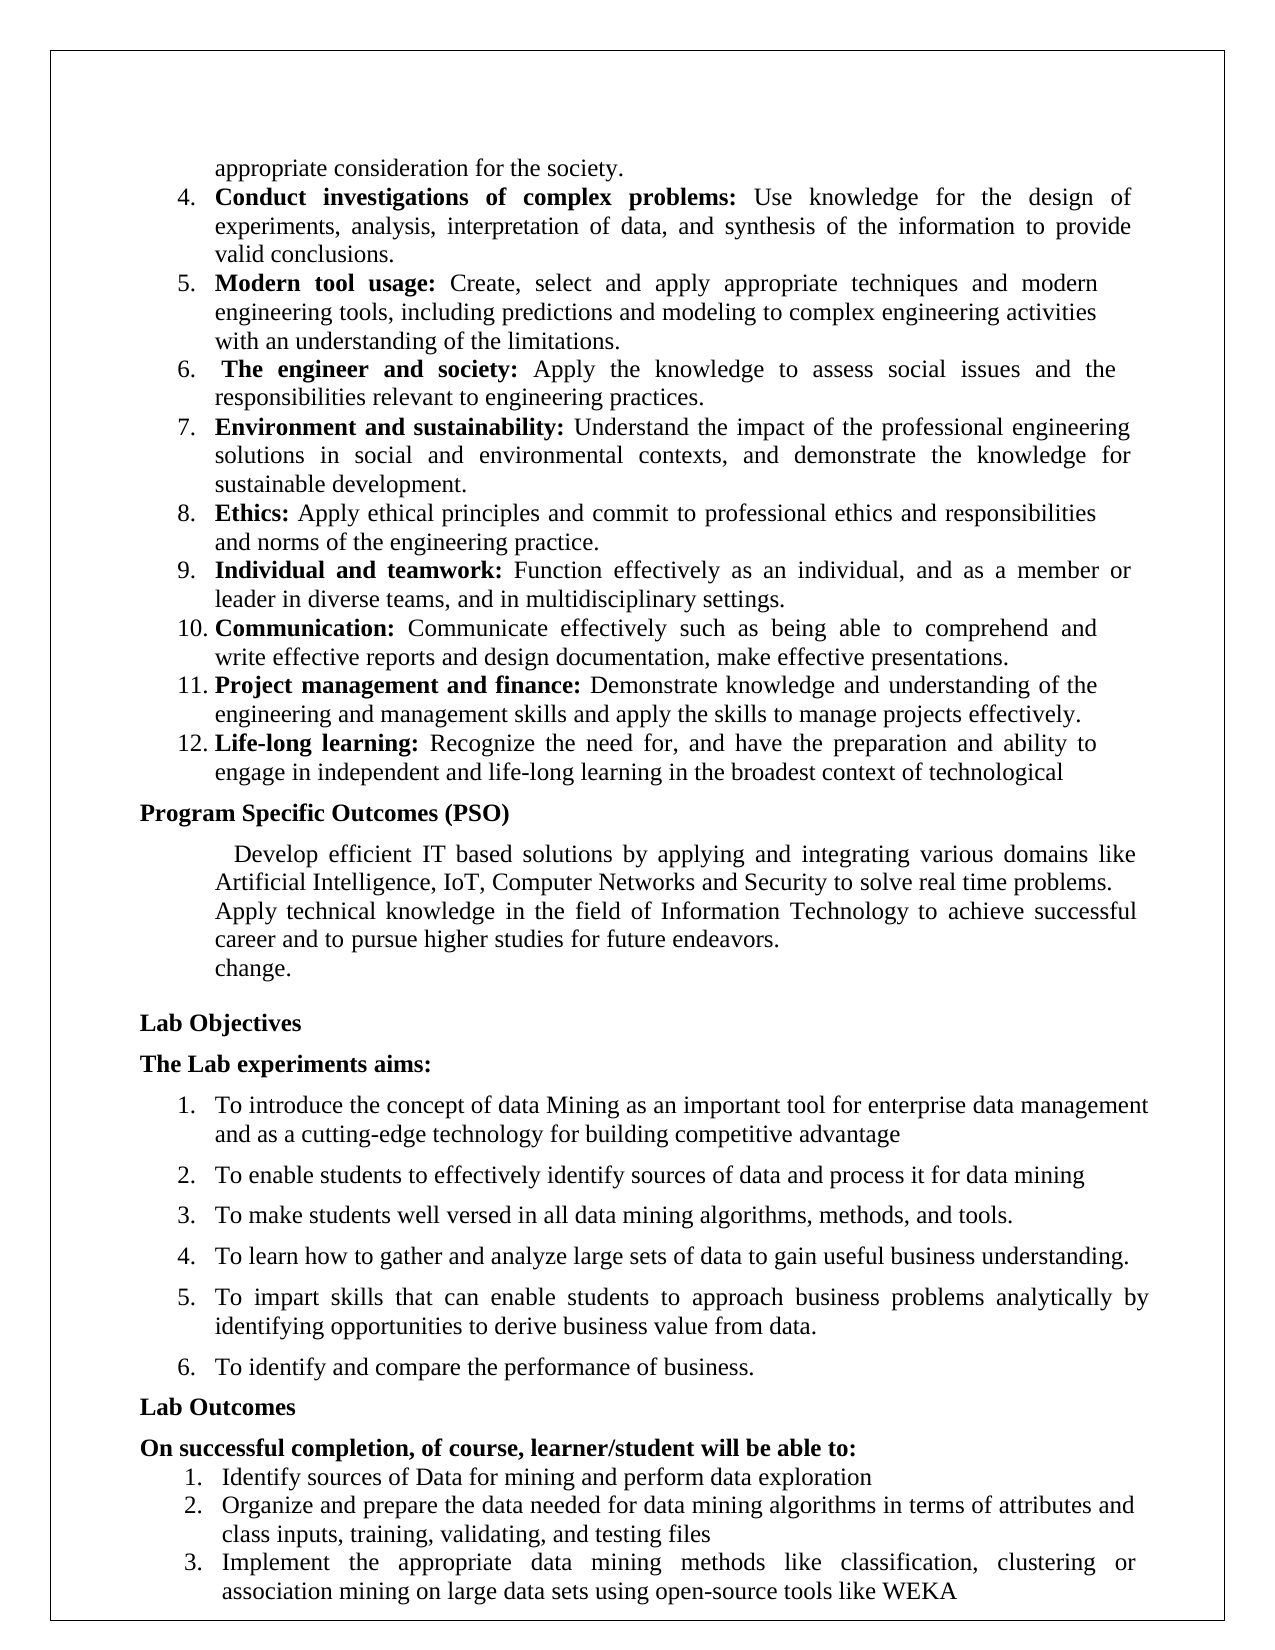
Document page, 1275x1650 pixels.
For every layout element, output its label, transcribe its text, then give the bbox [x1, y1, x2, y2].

list Implement the appropriate data mining methods like classification, clustering or association mining on large data sets using open-source tools like WEKA [184, 1548, 1137, 1604]
subtitle To enable students to effectively identify sources of data and process it for data mining [177, 1160, 1150, 1189]
subtitle To introduce the concept of data Mining as an important tool for enterprise data management and as a cutting-edge technology for building competitive advantage [177, 1090, 1150, 1148]
subtitle To identify and compare the performance of business. [177, 1352, 1150, 1380]
list Apply technical knowledge in the field of Information Technology to achieve successful career and to pursue higher studies for future endeavors. [177, 897, 1137, 953]
list Develop efficient IT based solutions by applying and integrating various domains like Artificial Intelligence, IoT, Computer Networks and Security to solve real time problems. [177, 839, 1137, 896]
list Identify sources of Data for mining and perform data exploration [184, 1462, 1137, 1491]
subtitle Program Specific Outcomes (PSO) [139, 798, 1150, 827]
text On successful completion, of course, learner/student will be able to: [139, 1433, 1150, 1462]
list Ethics: Apply ethical principles and commit to professional ethics and responsibilities and norms of the engineering practice. [177, 498, 1097, 555]
list Communication: Communicate effectively such as being able to comprehend and write effective reports and design documentation, make effective presentations. [177, 613, 1097, 670]
subtitle To impart skills that can enable students to approach business problems analytically by identifying opportunities to derive business value from data. [177, 1282, 1150, 1339]
list Project management and finance: Demonstrate knowledge and understanding of the engineering and management skills and apply the skills to manage projects effectively. [177, 670, 1097, 728]
text The Lab experiments aims: [139, 1050, 1150, 1078]
subtitle To learn how to gather and analyze large sets of data to gain useful business understanding. [177, 1241, 1150, 1270]
text appropriate consideration for the society. [214, 153, 1150, 182]
list Modern tool usage: Create, select and apply appropriate techniques and modern engineering tools, including predictions and modeling to complex engineering activities with an understanding of the limitations. [177, 268, 1098, 354]
list Environment and sustainability: Understand the impact of the professional engineering solutions in social and environmental contexts, and demonstrate the knowledge for sustainable development. [177, 412, 1131, 498]
list Individual and teamwork: Function effectively as an individual, and as a member or leader in diverse teams, and in multidisciplinary settings. [177, 555, 1131, 613]
list Organize and prepare the data needed for data mining algorithms in terms of attributes and class inputs, training, validating, and testing files [184, 1491, 1137, 1548]
subtitle To make students well versed in all data mining algorithms, methods, and tools. [177, 1201, 1150, 1229]
subtitle Lab Objectives [139, 1008, 1150, 1037]
list change. [214, 953, 1098, 982]
subtitle Lab Outcomes [139, 1392, 1150, 1421]
list Conduct investigations of complex problems: Use knowledge for the design of experiments, analysis, interpretation of data, and synthesis of the information to provide valid conclusions. [177, 182, 1132, 268]
list Life-long learning: Recognize the need for, and have the preparation and ability to engage in independent and life-long learning in the broadest context of technological [177, 728, 1098, 785]
list The engineer and society: Apply the knowledge to assess social issues and the responsibilities relevant to engineering practices. [177, 355, 1117, 411]
